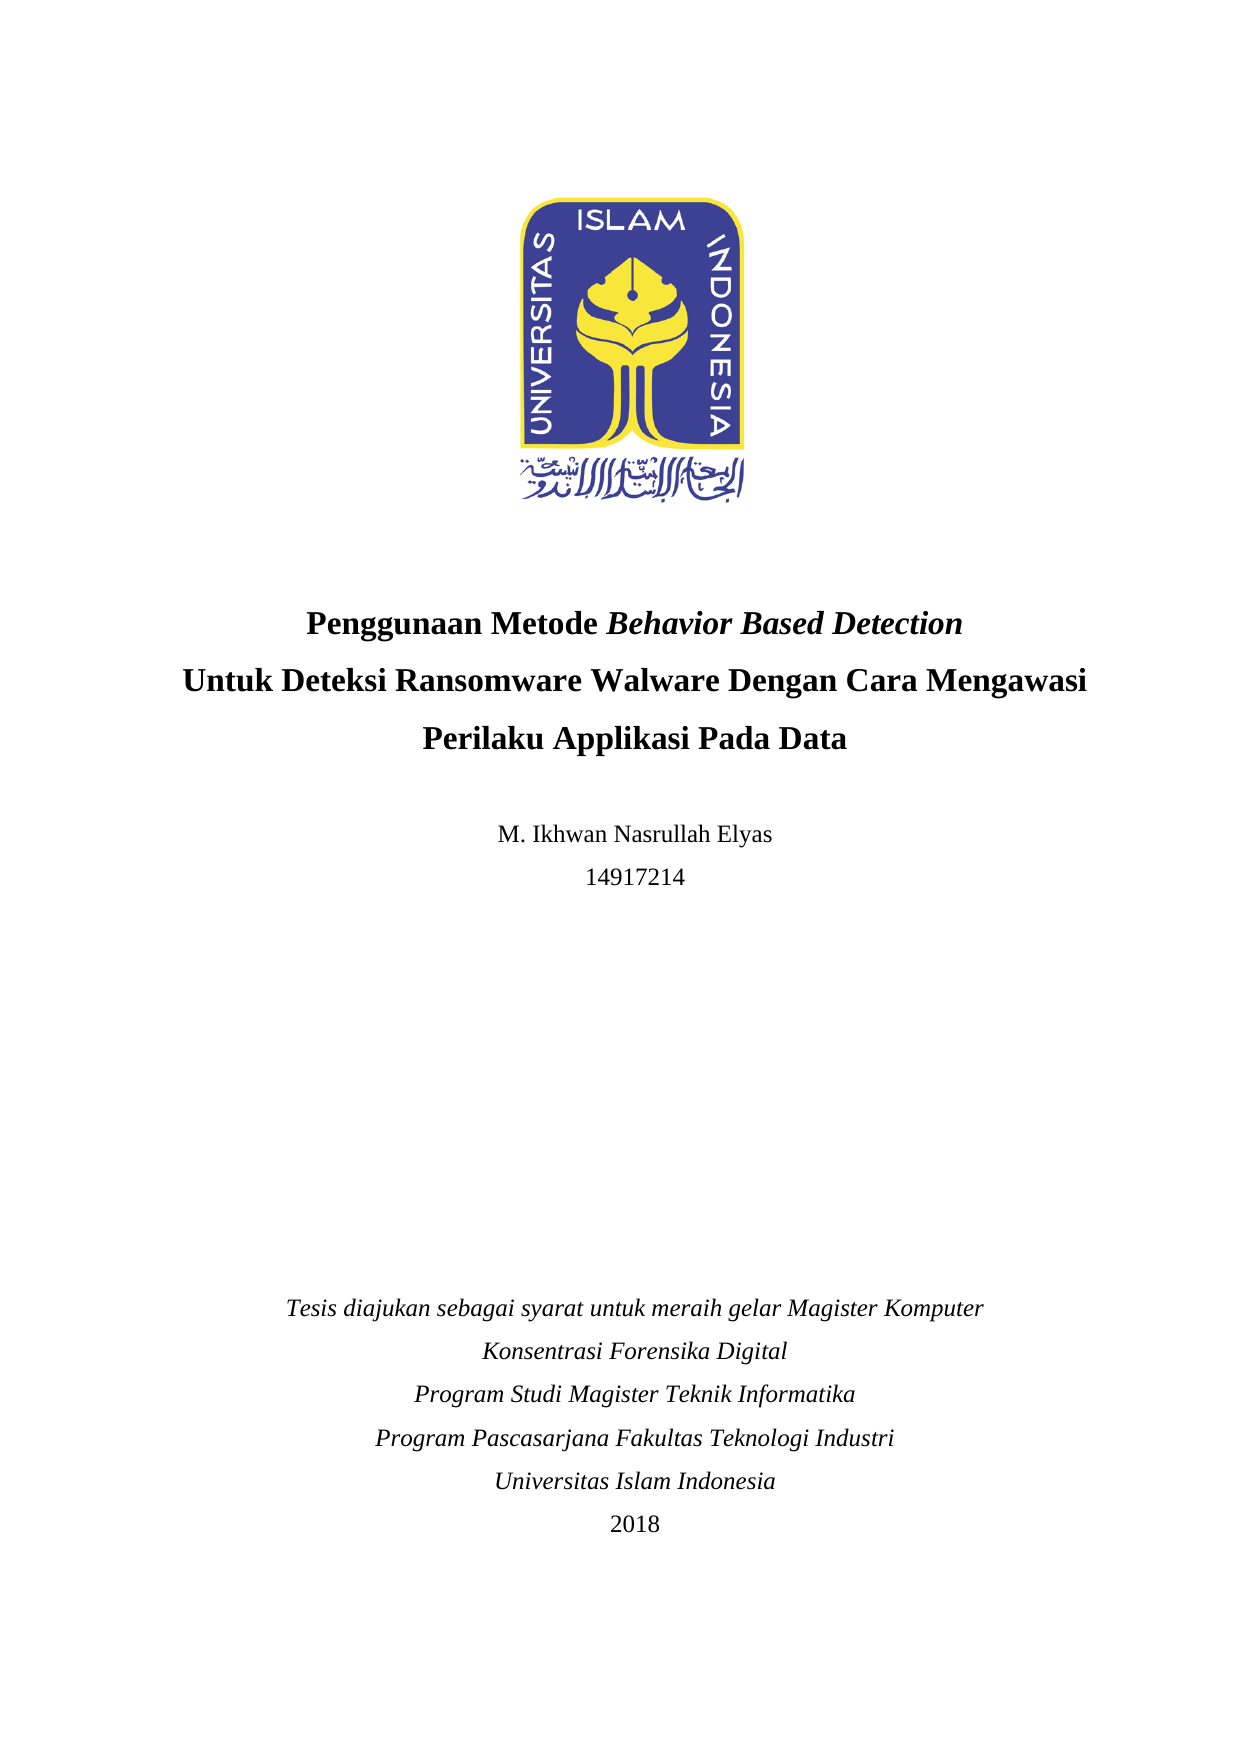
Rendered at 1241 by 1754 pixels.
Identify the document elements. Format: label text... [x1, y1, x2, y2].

text Universitas Islam Indonesia [177, 1466, 1092, 1494]
text Program Studi Magister Teknik Informatika [177, 1379, 1092, 1408]
picture [514, 190, 756, 503]
text 2018 [177, 1509, 1092, 1538]
text M. Ikhwan Nasrullah Elyas [177, 819, 1092, 848]
text Program Pascasarjana Fakultas Teknologi Industri [177, 1423, 1092, 1451]
text Konsentrasi Forensika Digital [177, 1336, 1092, 1365]
text Untuk Deteksi Ransomware Walware Dengan Cara Mengawasi Perilaku Applikasi Pada Data [177, 661, 1092, 757]
text Penggunaan Metode Behavior Based Detection [177, 603, 1092, 642]
text 14917214 [177, 862, 1092, 891]
text Tesis diajukan sebagai syarat untuk meraih gelar Magister Komputer [177, 1293, 1092, 1322]
